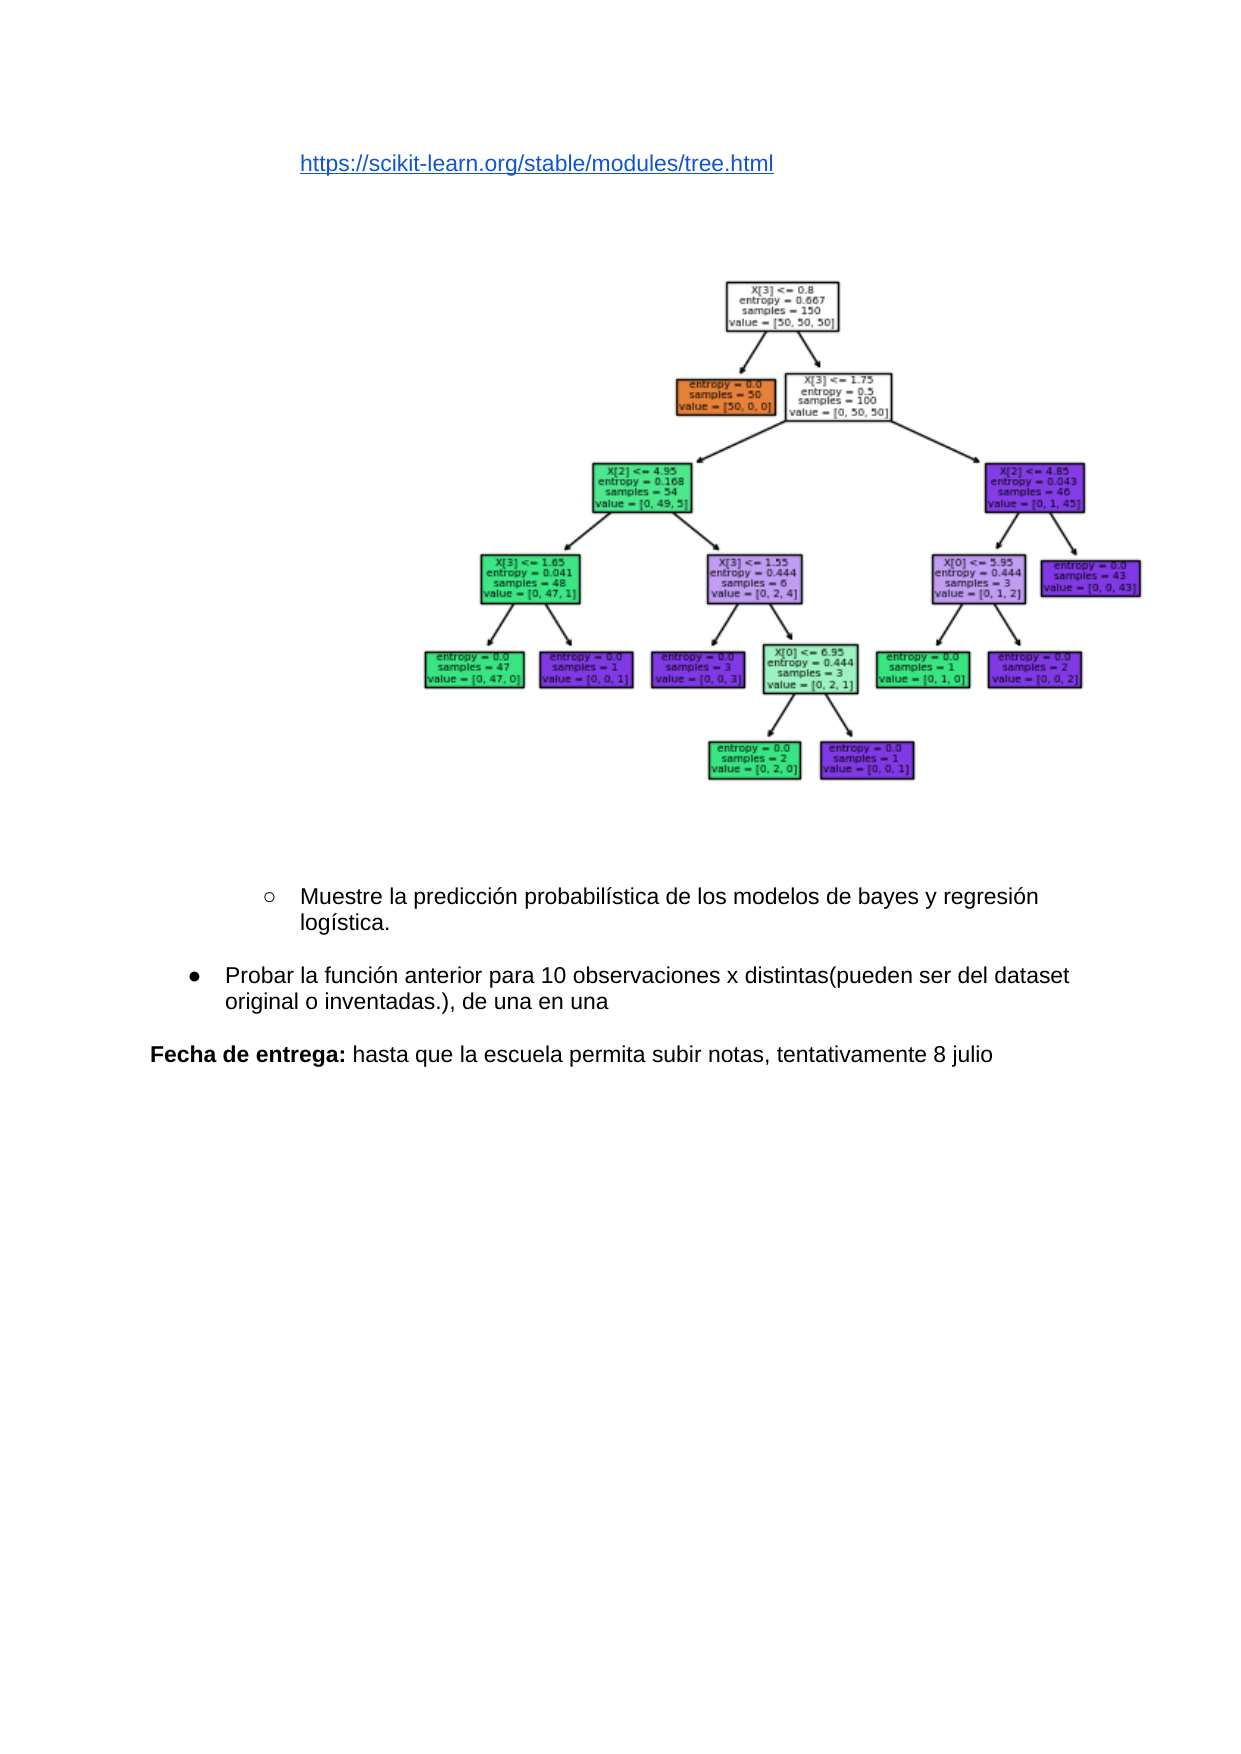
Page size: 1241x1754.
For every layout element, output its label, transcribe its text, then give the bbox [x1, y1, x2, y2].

text Fecha de entrega: hasta que la escuela permita subir notas, tentativamente 8 julio [150, 1041, 1090, 1067]
list Probar la función anterior para 10 observaciones x distintas(pueden ser del dataset original o inventadas.), de una en una [187, 962, 1090, 1014]
list Muestre la predicción probabilística de los modelos de bayes y regresión logística. [262, 883, 1090, 935]
picture [300, 176, 1241, 883]
